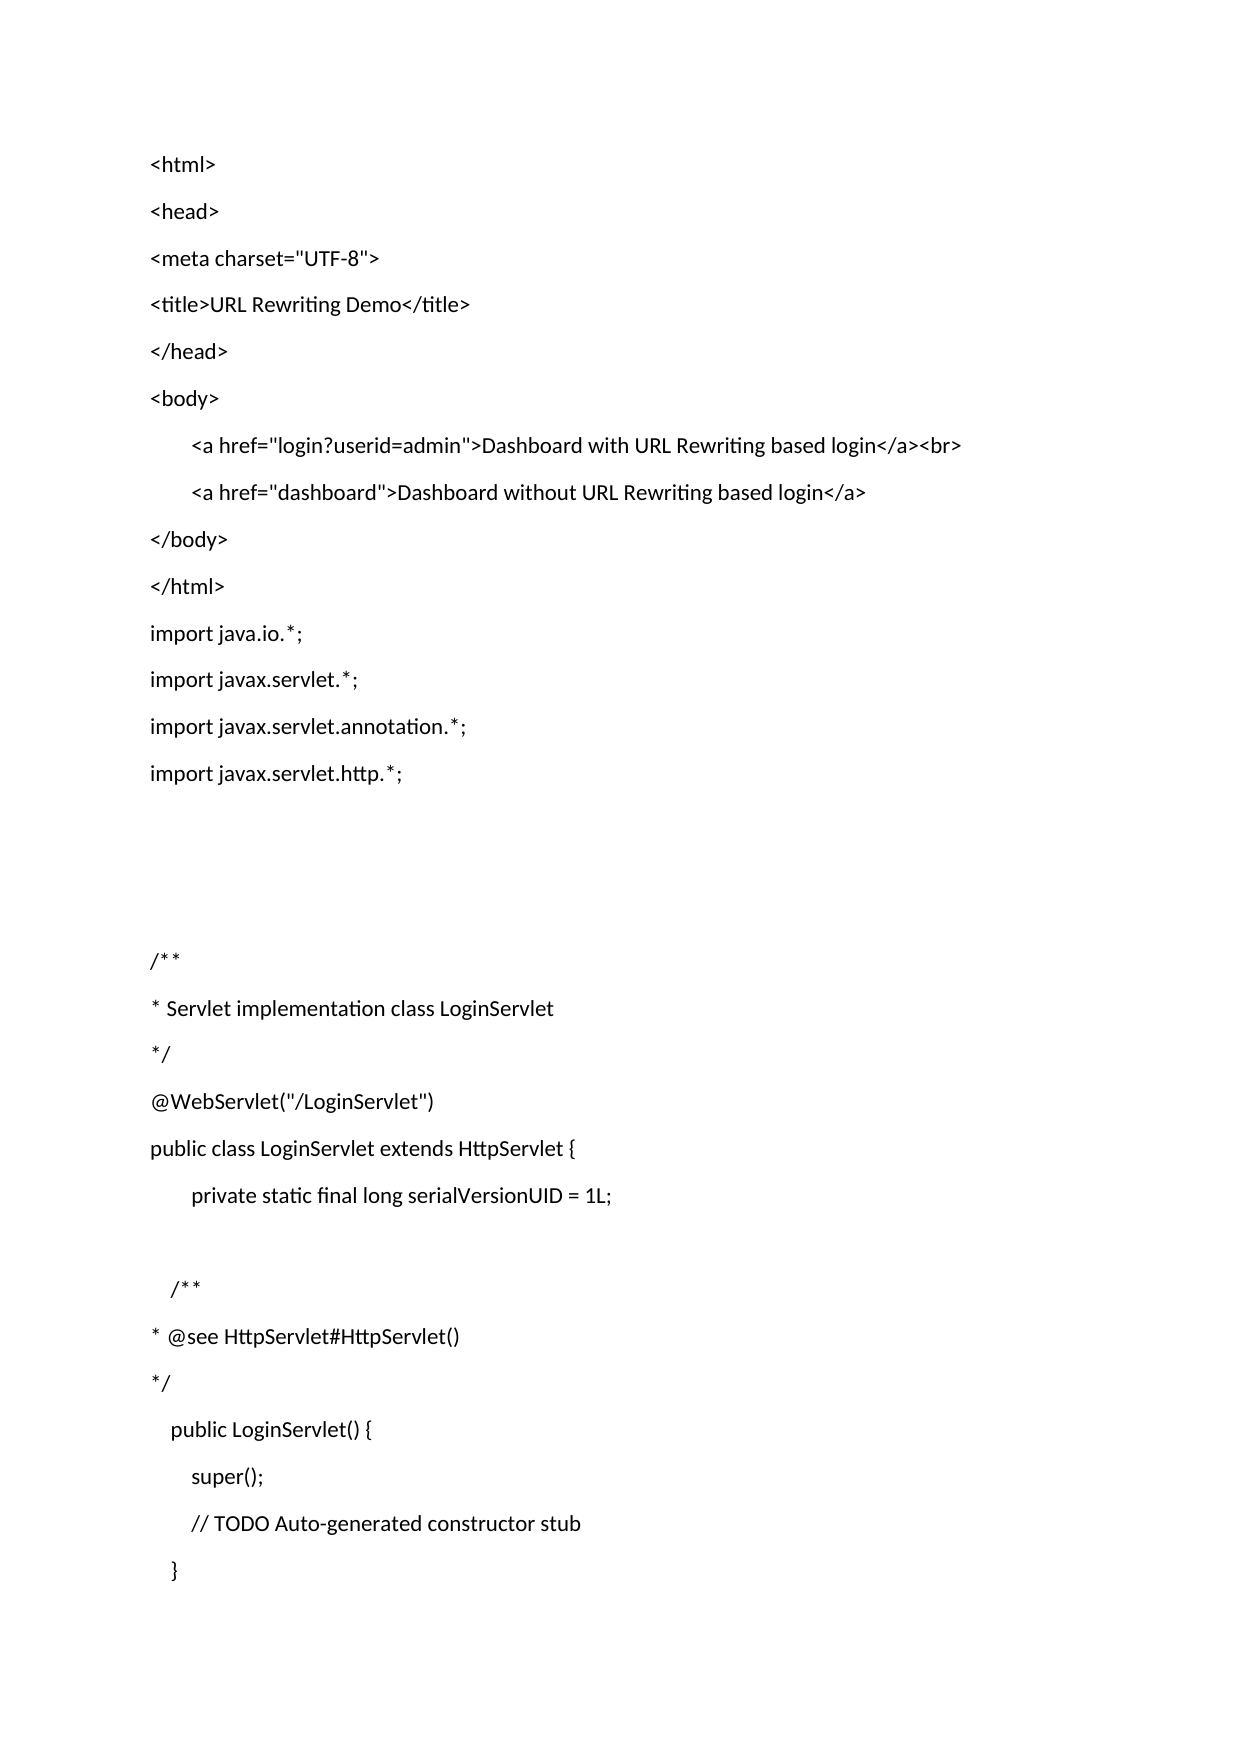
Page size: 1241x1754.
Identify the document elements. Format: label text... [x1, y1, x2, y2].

text <a href="dashboard">Dashboard without URL Rewriting based login</a> [150, 478, 1090, 506]
text import javax.servlet.*; [150, 666, 1090, 694]
text </body> [150, 525, 1090, 553]
text <a href="login?userid=admin">Dashboard with URL Rewriting based login</a><br> [150, 431, 1090, 459]
text </html> [150, 572, 1090, 600]
text import javax.servlet.annotation.*; [150, 712, 1090, 741]
text */ [150, 1041, 1090, 1069]
text */ [150, 1369, 1090, 1397]
text <body> [150, 384, 1090, 412]
text // TODO Auto-generated constructor stub [150, 1509, 1090, 1537]
text <html> [150, 150, 1090, 178]
text public LoginServlet() { [150, 1416, 1090, 1444]
text } [150, 1556, 1090, 1584]
text /** [150, 1275, 1090, 1303]
text public class LoginServlet extends HttpServlet { [150, 1134, 1090, 1162]
text * @see HttpServlet#HttpServlet() [150, 1322, 1090, 1350]
text * Servlet implementation class LoginServlet [150, 994, 1090, 1022]
text <meta charset="UTF-8"> [150, 244, 1090, 272]
text super(); [150, 1462, 1090, 1491]
text /** [150, 947, 1090, 975]
text import javax.servlet.http.*; [150, 759, 1090, 787]
text @WebServlet("/LoginServlet") [150, 1087, 1090, 1116]
text </head> [150, 337, 1090, 366]
text import java.io.*; [150, 619, 1090, 647]
text <head> [150, 197, 1090, 225]
text private static final long serialVersionUID = 1L; [150, 1181, 1090, 1209]
text <title>URL Rewriting Demo</title> [150, 291, 1090, 319]
